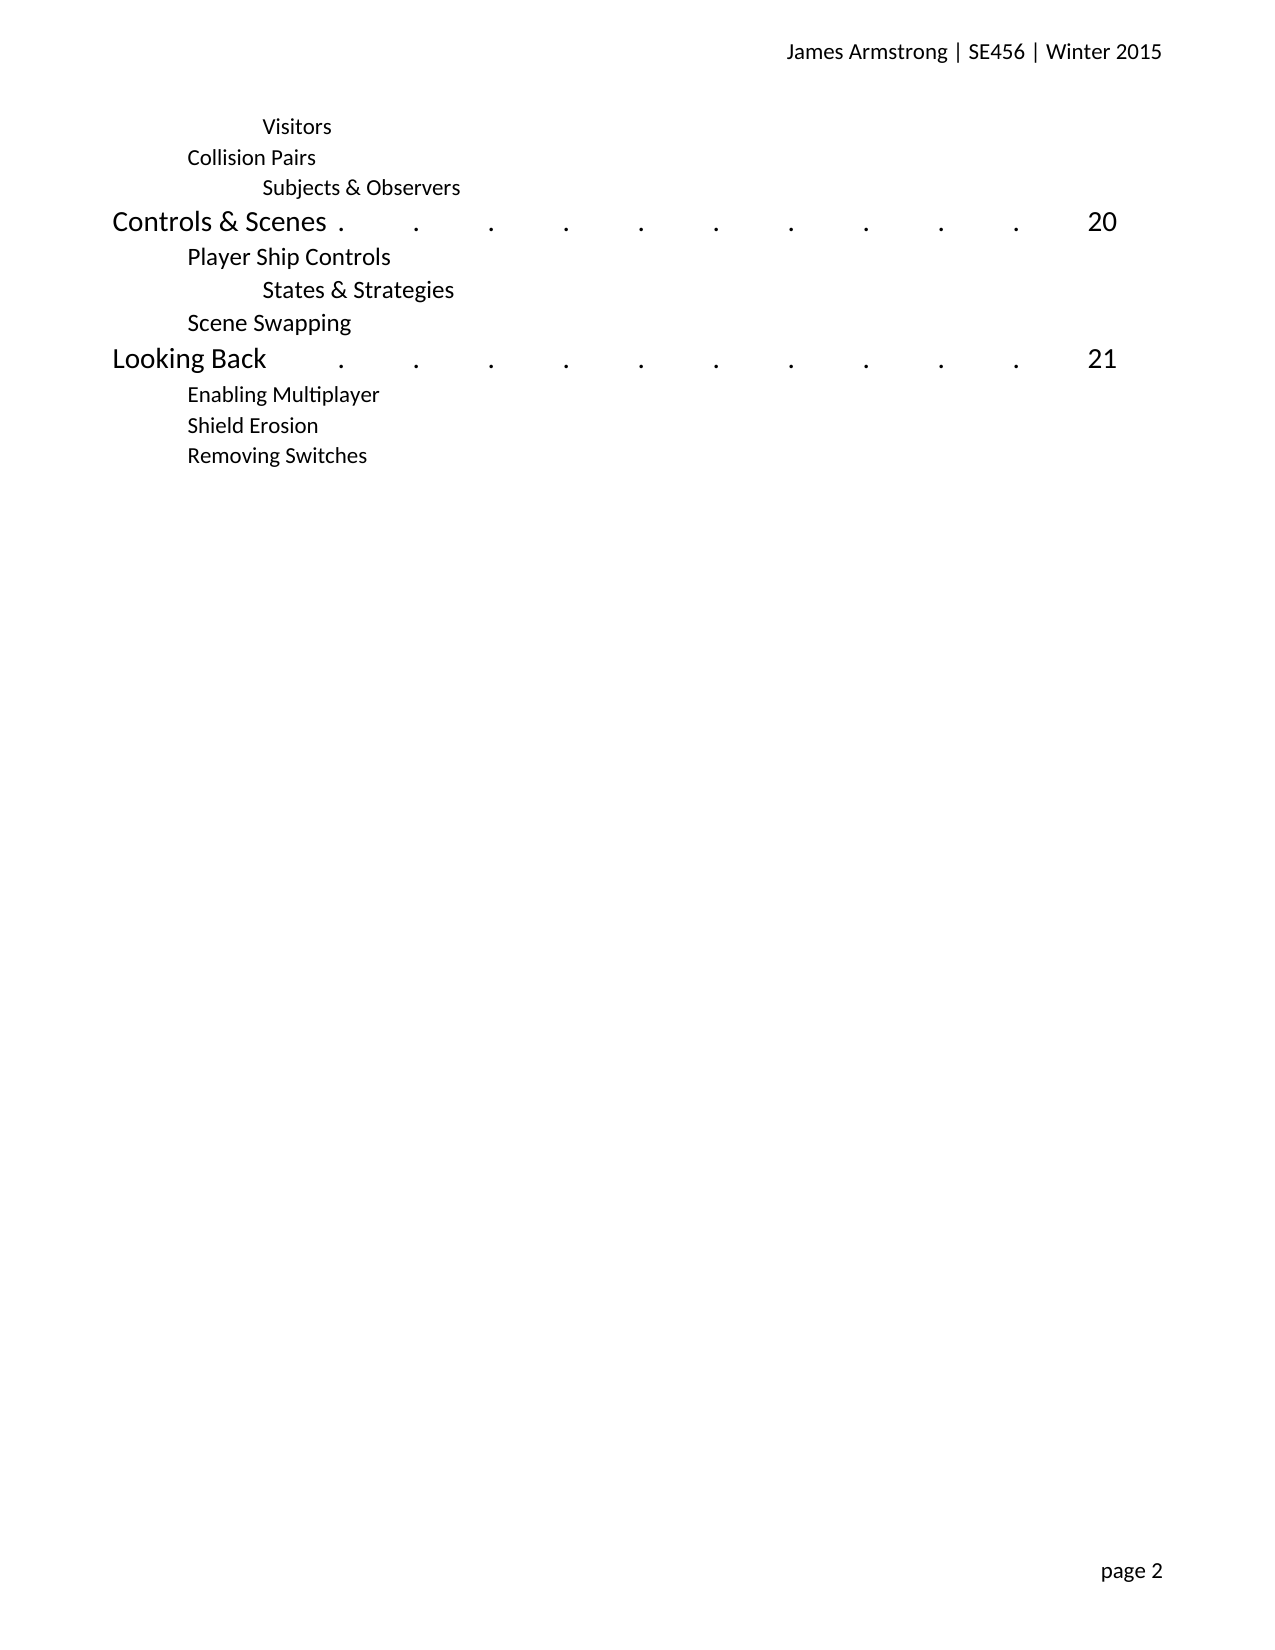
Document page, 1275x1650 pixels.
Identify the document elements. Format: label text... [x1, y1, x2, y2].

text Visitors Collision Pairs [112, 112, 1162, 171]
text States & Strategies [112, 274, 1162, 305]
text Controls & Scenes . . . . . . . . . . 20 [112, 203, 1162, 239]
text Removing Switches [112, 441, 1162, 469]
text Subjects & Observers [112, 173, 1162, 201]
text Player Ship Controls [112, 242, 1162, 272]
text Looking Back . . . . . . . . . . 21 Enabling Multiplayer [112, 340, 1162, 409]
text Shield Erosion [112, 411, 1162, 439]
text Scene Swapping [112, 307, 1162, 338]
